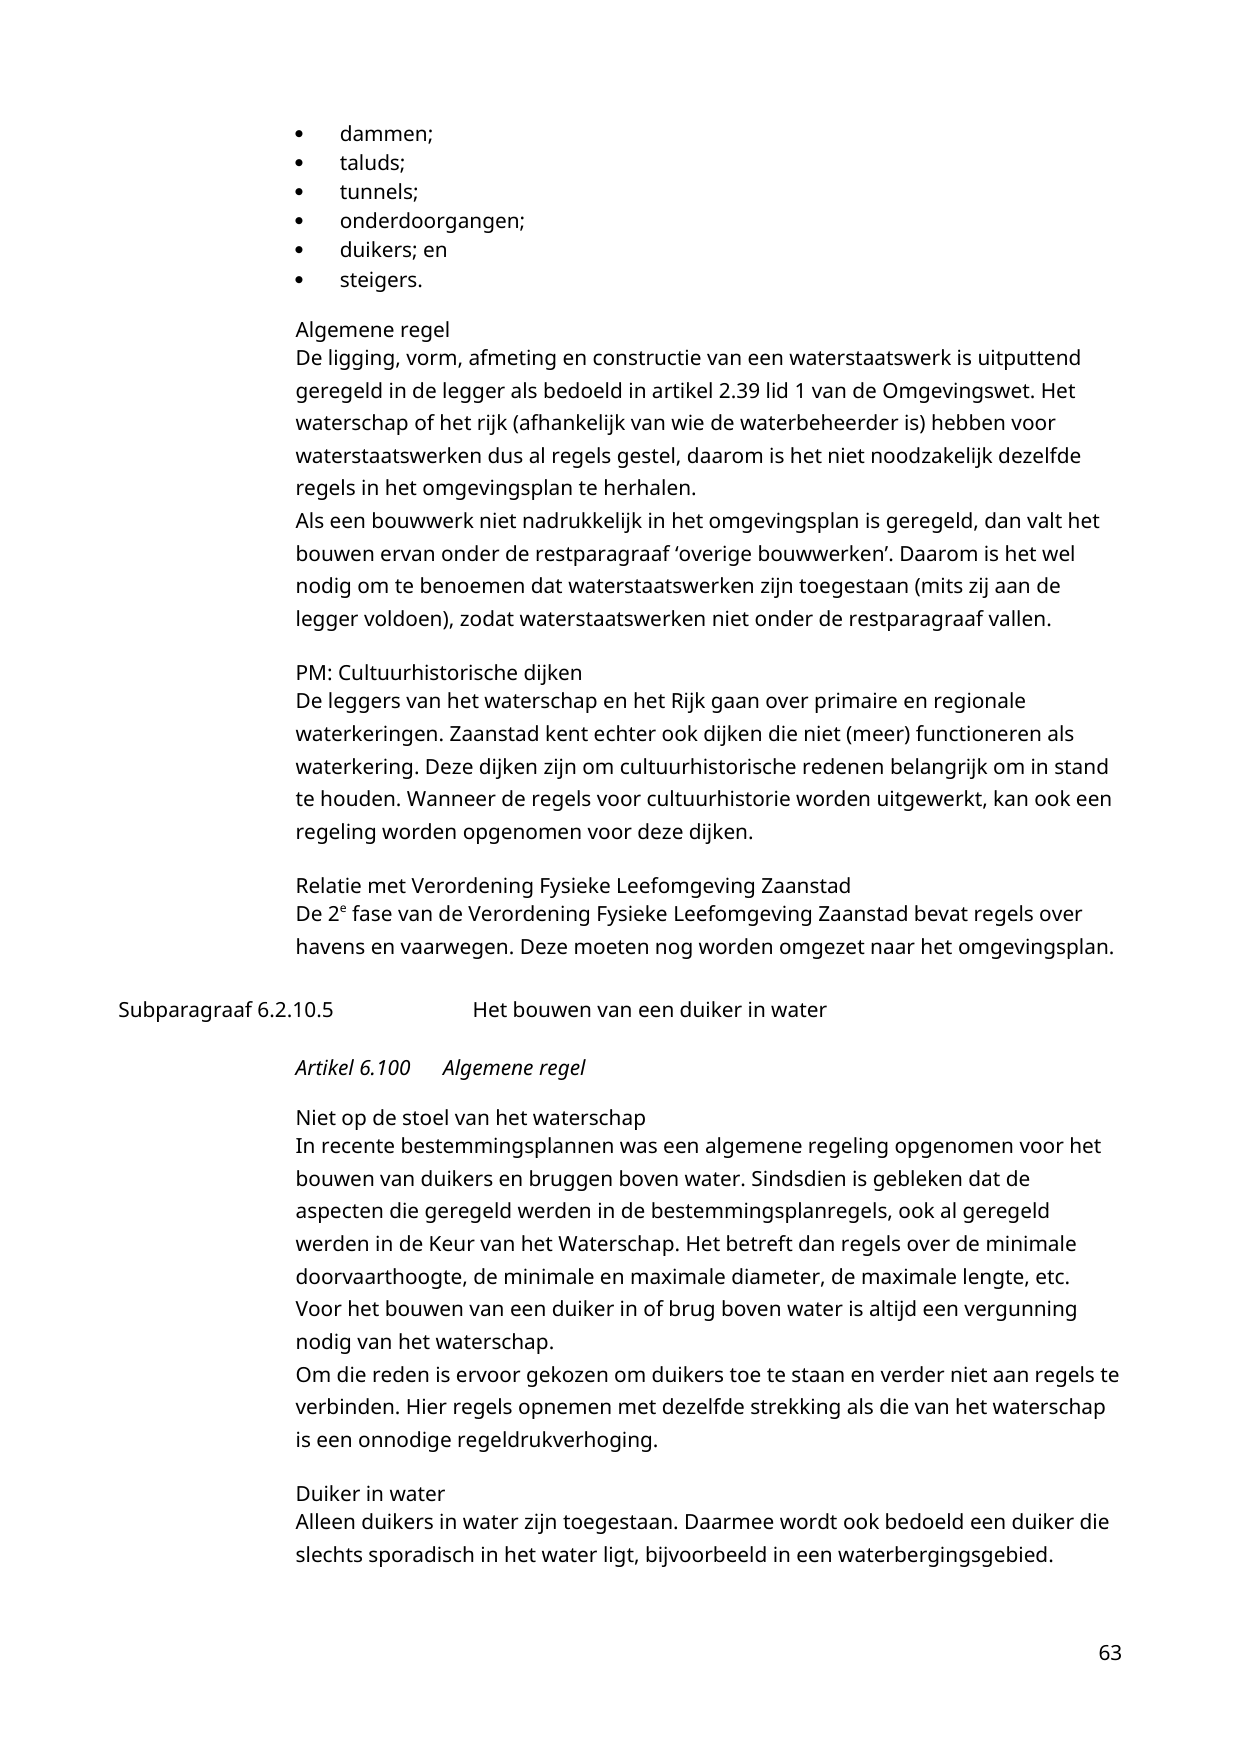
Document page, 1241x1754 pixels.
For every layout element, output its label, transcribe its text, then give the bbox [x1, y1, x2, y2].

text De leggers van het waterschap en het Rijk gaan over primaire en regionale waterkeringen. Zaanstad kent echter ook dijken die niet (meer) functioneren als waterkering. Deze dijken zijn om cultuurhistorische redenen belangrijk om in stand te houden. Wanneer de regels voor cultuurhistorie worden uitgewerkt, kan ook een regeling worden opgenomen voor deze dijken. [295, 687, 1122, 845]
text  dammen; [295, 118, 1122, 147]
text Om die reden is ervoor gekozen om duikers toe te staan en verder niet aan regels te verbinden. Hier regels opnemen met dezelfde strekking als die van het waterschap is een onnodige regeldrukverhoging. [295, 1360, 1122, 1453]
text  steigers. [295, 264, 1122, 293]
text Niet op de stoel van het waterschap [295, 1102, 1122, 1131]
text Algemene regel [295, 314, 1122, 343]
text In recente bestemmingsplannen was een algemene regeling opgenomen voor het bouwen van duikers en bruggen boven water. Sindsdien is gebleken dat de aspecten die geregeld werden in de bestemmingsplanregels, ook al geregeld werden in de Keur van het Waterschap. Het betreft dan regels over de minimale doorvaarthoogte, de minimale en maximale diameter, de maximale lengte, etc. Voor het bouwen van een duiker in of brug boven water is altijd een vergunning nodig van het waterschap. [295, 1131, 1122, 1356]
text De 2e fase van de Verordening Fysieke Leefomgeving Zaanstad bevat regels over havens en vaarwegen. Deze moeten nog worden omgezet naar het omgevingsplan. [295, 899, 1122, 961]
text  duikers; en [295, 235, 1122, 264]
text Subparagraaf 6.2.10.5 Het bouwen van een duiker in water [118, 994, 1122, 1023]
text Relatie met Verordening Fysieke Leefomgeving Zaanstad [295, 870, 1122, 899]
text Artikel 6.100 Algemene regel [295, 1052, 1122, 1081]
text Duiker in water [295, 1478, 1122, 1507]
text De ligging, vorm, afmeting en constructie van een waterstaatswerk is uitputtend geregeld in de legger als bedoeld in artikel 2.39 lid 1 van de Omgevingswet. Het waterschap of het rijk (afhankelijk van wie de waterbeheerder is) hebben voor waterstaatswerken dus al regels gestel, daarom is het niet noodzakelijk dezelfde regels in het omgevingsplan te herhalen. [295, 343, 1122, 502]
text Als een bouwwerk niet nadrukkelijk in het omgevingsplan is geregeld, dan valt het bouwen ervan onder de restparagraaf ‘overige bouwwerken’. Daarom is het wel nodig om te benoemen dat waterstaatswerken zijn toegestaan (mits zij aan de legger voldoen), zodat waterstaatswerken niet onder de restparagraaf vallen. [295, 506, 1122, 632]
text Alleen duikers in water zijn toegestaan. Daarmee wordt ook bedoeld een duiker die slechts sporadisch in het water ligt, bijvoorbeeld in een waterbergingsgebied. [295, 1507, 1122, 1568]
text  tunnels; [295, 176, 1122, 206]
text PM: Cultuurhistorische dijken [295, 657, 1122, 687]
text  onderdoorgangen; [295, 206, 1122, 235]
text  taluds; [295, 147, 1122, 176]
